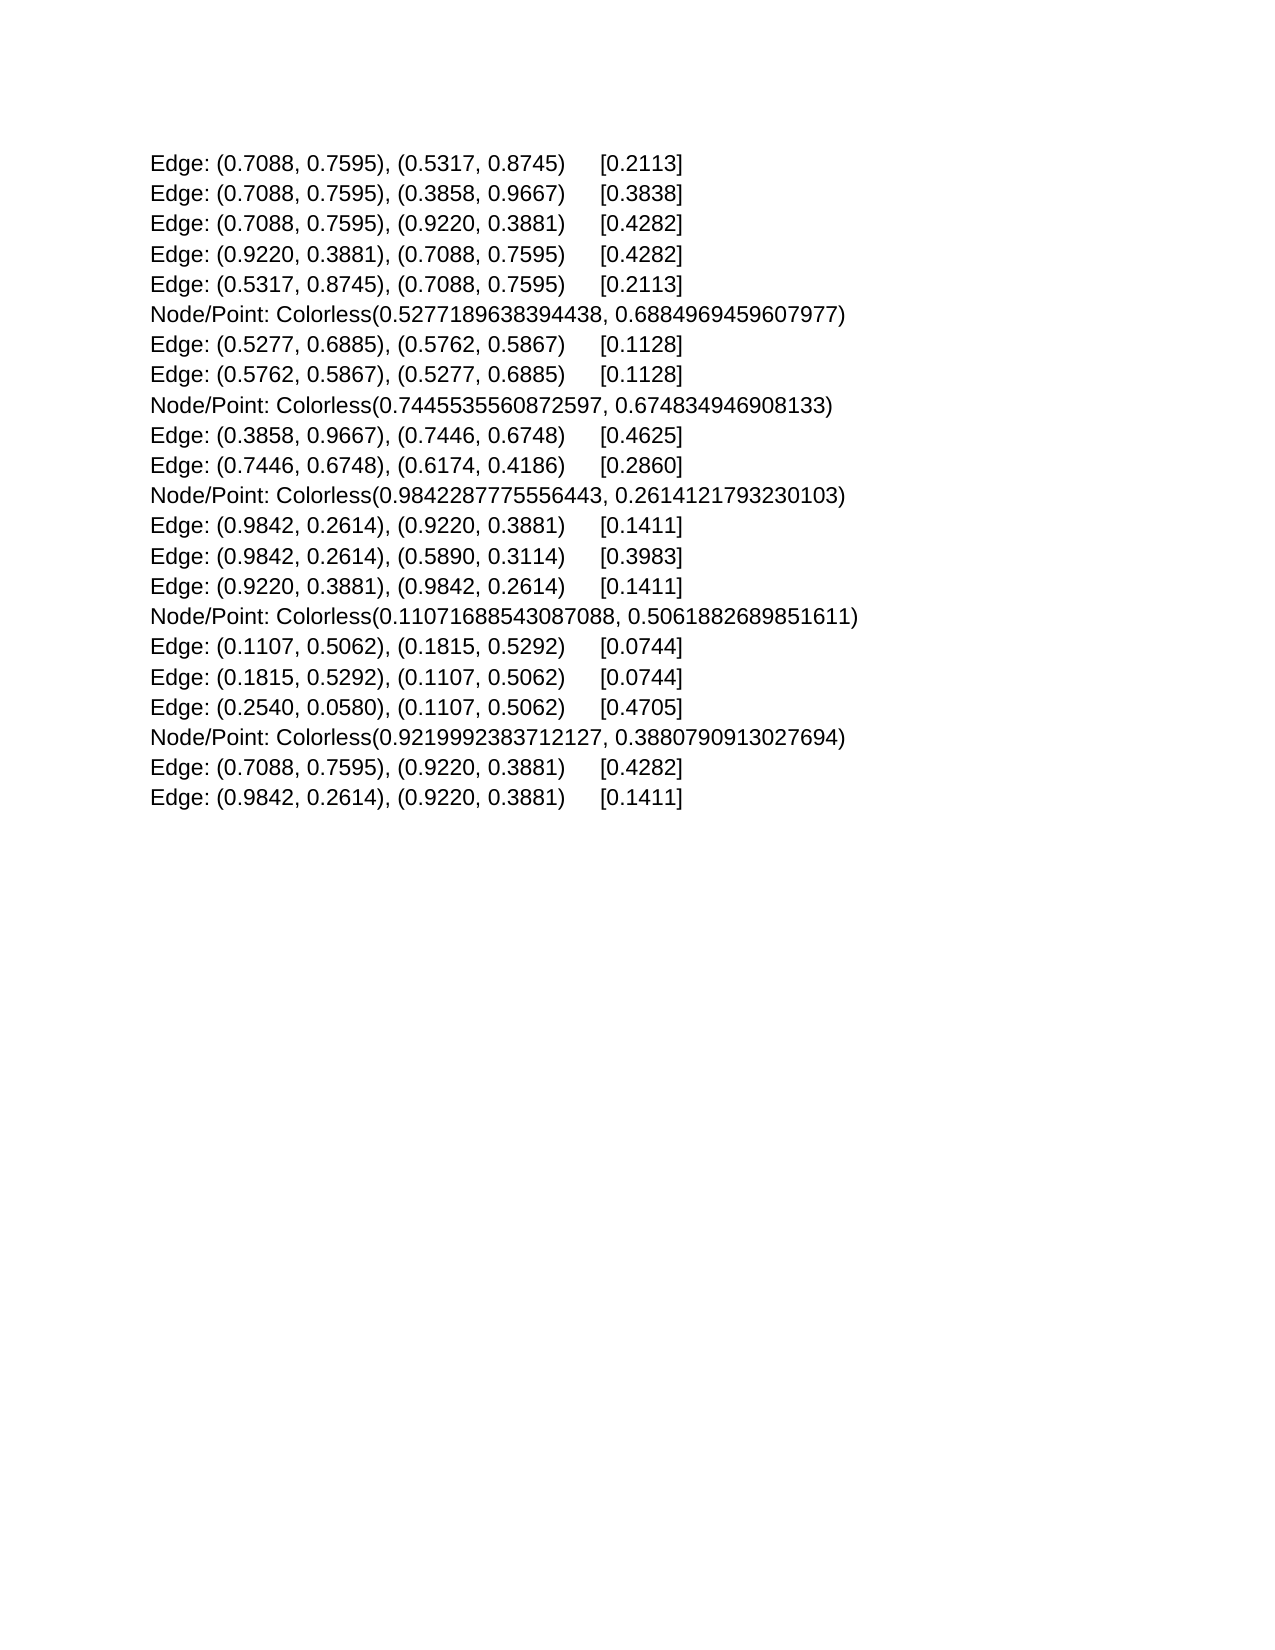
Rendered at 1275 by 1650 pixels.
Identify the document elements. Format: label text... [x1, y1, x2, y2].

text Node/Point: Colorless(0.9219992383712127, 0.3880790913027694) [150, 724, 1125, 750]
text Node/Point: Colorless(0.5277189638394438, 0.6884969459607977) [150, 301, 1125, 327]
text Edge: (0.1815, 0.5292), (0.1107, 0.5062) [0.0744] [150, 663, 1125, 690]
text Edge: (0.7088, 0.7595), (0.9220, 0.3881) [0.4282] [150, 754, 1125, 781]
text Node/Point: Colorless(0.9842287775556443, 0.2614121793230103) [150, 482, 1125, 509]
text Edge: (0.9842, 0.2614), (0.9220, 0.3881) [0.1411] [150, 512, 1125, 539]
text Edge: (0.7446, 0.6748), (0.6174, 0.4186) [0.2860] [150, 452, 1125, 478]
text Edge: (0.9842, 0.2614), (0.5890, 0.3114) [0.3983] [150, 543, 1125, 569]
text Edge: (0.7088, 0.7595), (0.3858, 0.9667) [0.3838] [150, 180, 1125, 207]
text Edge: (0.3858, 0.9667), (0.7446, 0.6748) [0.4625] [150, 422, 1125, 448]
text Node/Point: Colorless(0.11071688543087088, 0.5061882689851611) [150, 603, 1125, 629]
text Edge: (0.9842, 0.2614), (0.9220, 0.3881) [0.1411] [150, 784, 1125, 811]
text Edge: (0.1107, 0.5062), (0.1815, 0.5292) [0.0744] [150, 633, 1125, 660]
text Edge: (0.9220, 0.3881), (0.9842, 0.2614) [0.1411] [150, 573, 1125, 599]
text Edge: (0.5317, 0.8745), (0.7088, 0.7595) [0.2113] [150, 271, 1125, 297]
text Edge: (0.5277, 0.6885), (0.5762, 0.5867) [0.1128] [150, 331, 1125, 358]
text Edge: (0.2540, 0.0580), (0.1107, 0.5062) [0.4705] [150, 694, 1125, 720]
text Edge: (0.7088, 0.7595), (0.9220, 0.3881) [0.4282] [150, 210, 1125, 237]
text Node/Point: Colorless(0.7445535560872597, 0.674834946908133) [150, 392, 1125, 418]
text Edge: (0.9220, 0.3881), (0.7088, 0.7595) [0.4282] [150, 241, 1125, 267]
text Edge: (0.7088, 0.7595), (0.5317, 0.8745) [0.2113] [150, 150, 1125, 176]
text Edge: (0.5762, 0.5867), (0.5277, 0.6885) [0.1128] [150, 361, 1125, 388]
